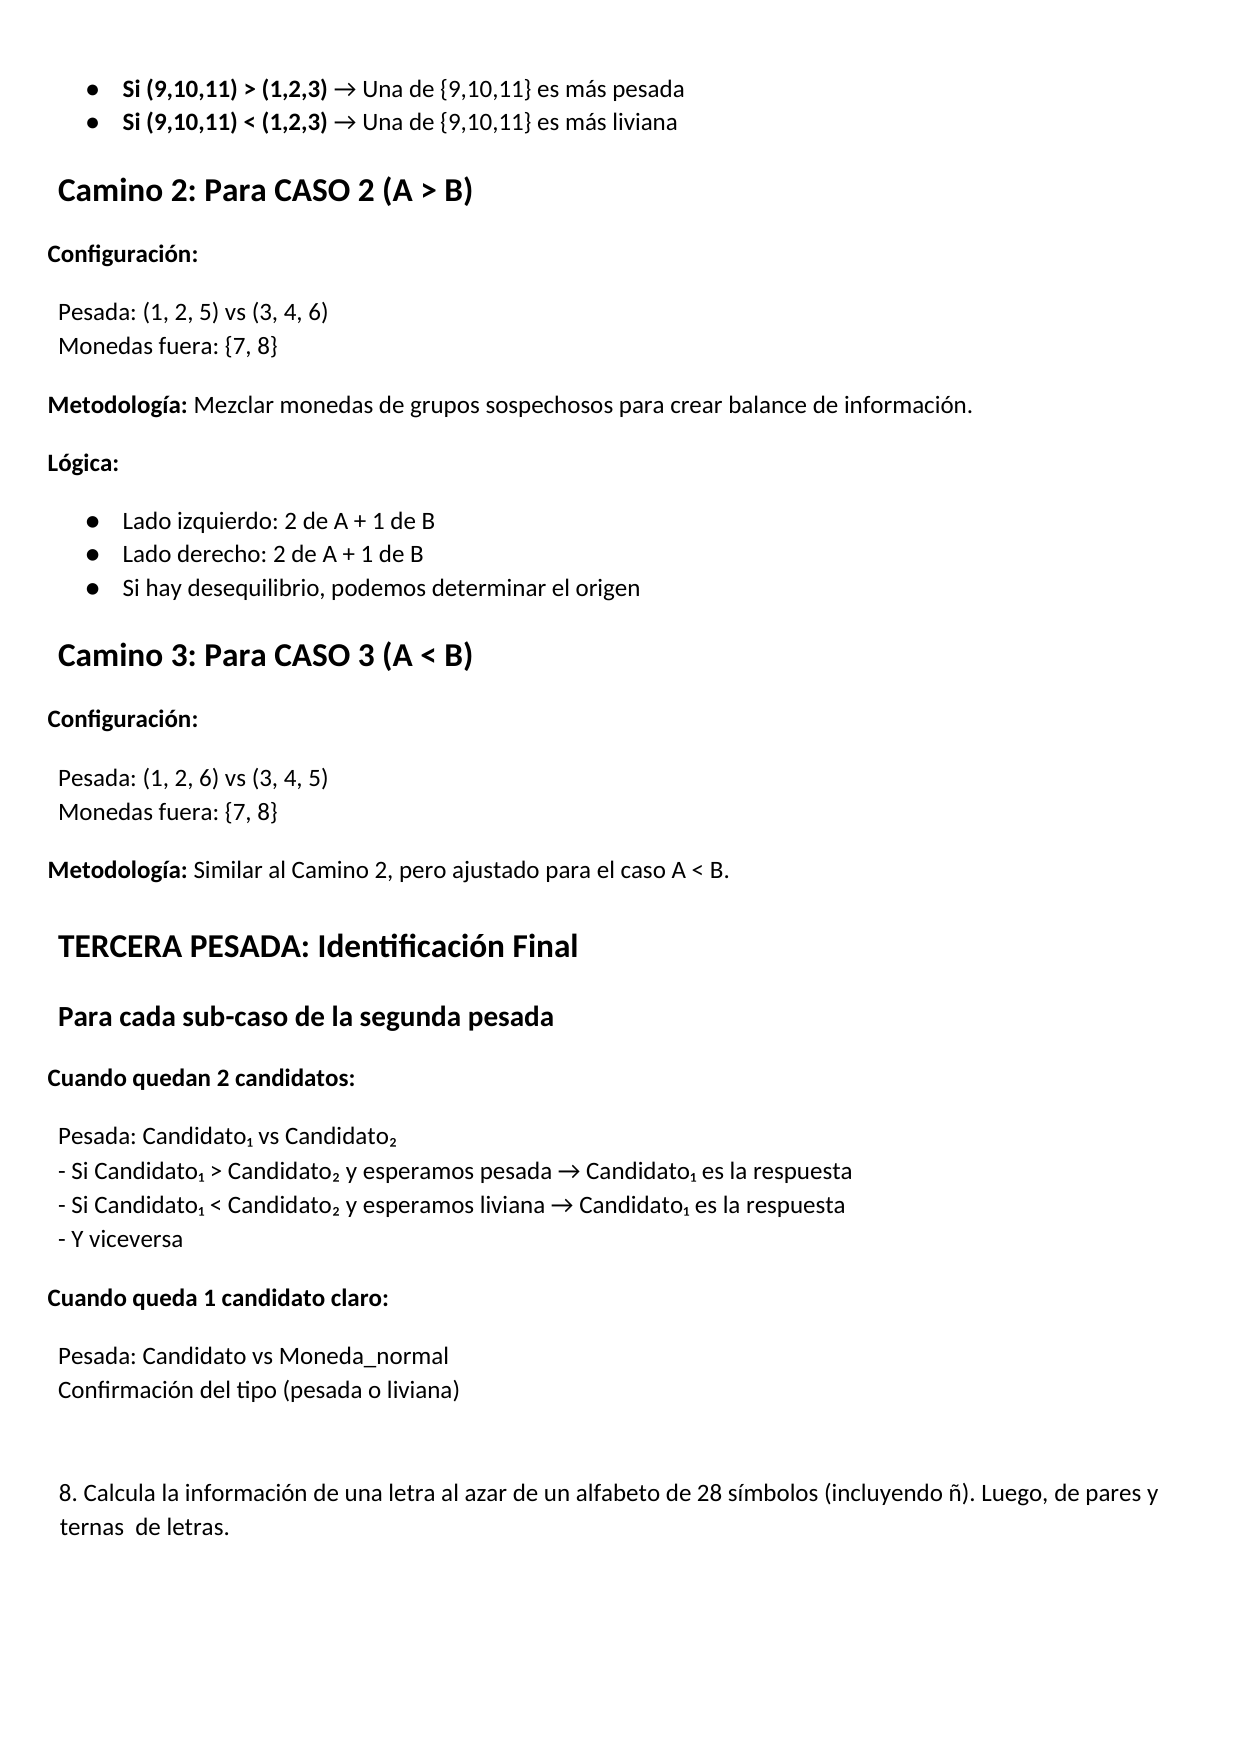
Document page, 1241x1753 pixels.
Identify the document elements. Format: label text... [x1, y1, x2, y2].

text Monedas fuera: {7, 8} [58, 331, 1172, 361]
list Lado izquierdo: 2 de A + 1 de B [85, 505, 1173, 536]
text Pesada: Candidato vs Moneda_normal [58, 1340, 1172, 1371]
list Lado derecho: 2 de A + 1 de B [85, 538, 1173, 569]
text Configuración: [47, 238, 1173, 268]
text 8. Calcula la información de una letra al azar de un alfabeto de 28 símbolos (incluyendo ñ). Luego, de pares y ternas de letras. [59, 1478, 1173, 1542]
text Cuando quedan 2 candidatos: [47, 1062, 1173, 1093]
text - Si Candidato₁ > Candidato₂ y esperamos pesada → Candidato₁ es la respuesta [58, 1155, 1172, 1185]
subtitle TERCERA PESADA: Identificación Final [58, 925, 1172, 966]
list Si (9,10,11) < (1,2,3) → Una de {9,10,11} es más liviana [85, 106, 1173, 137]
list Si hay desequilibrio, podemos determinar el origen [85, 572, 1173, 602]
text Pesada: (1, 2, 6) vs (3, 4, 5) [58, 762, 1172, 792]
text Configuración: [47, 703, 1173, 734]
text Metodología: Mezclar monedas de grupos sospechosos para crear balance de información. [47, 389, 1173, 419]
text Lógica: [47, 447, 1173, 477]
subtitle Para cada sub-caso de la segunda pesada [58, 998, 1172, 1034]
text Metodología: Similar al Camino 2, pero ajustado para el caso A < B. [47, 854, 1173, 885]
list Si (9,10,11) > (1,2,3) → Una de {9,10,11} es más pesada [85, 73, 1173, 103]
text Pesada: Candidato₁ vs Candidato₂ [58, 1121, 1172, 1151]
text - Si Candidato₁ < Candidato₂ y esperamos liviana → Candidato₁ es la respuesta [58, 1189, 1172, 1220]
text Pesada: (1, 2, 5) vs (3, 4, 6) [58, 296, 1172, 327]
text - Y viceversa [58, 1224, 1172, 1254]
text Monedas fuera: {7, 8} [58, 796, 1172, 827]
subtitle Camino 2: Para CASO 2 (A > B) [58, 168, 1172, 209]
text Cuando queda 1 candidato claro: [47, 1282, 1173, 1312]
text Confirmación del tipo (pesada o liviana) [58, 1374, 1172, 1405]
subtitle Camino 3: Para CASO 3 (A < B) [58, 634, 1172, 675]
